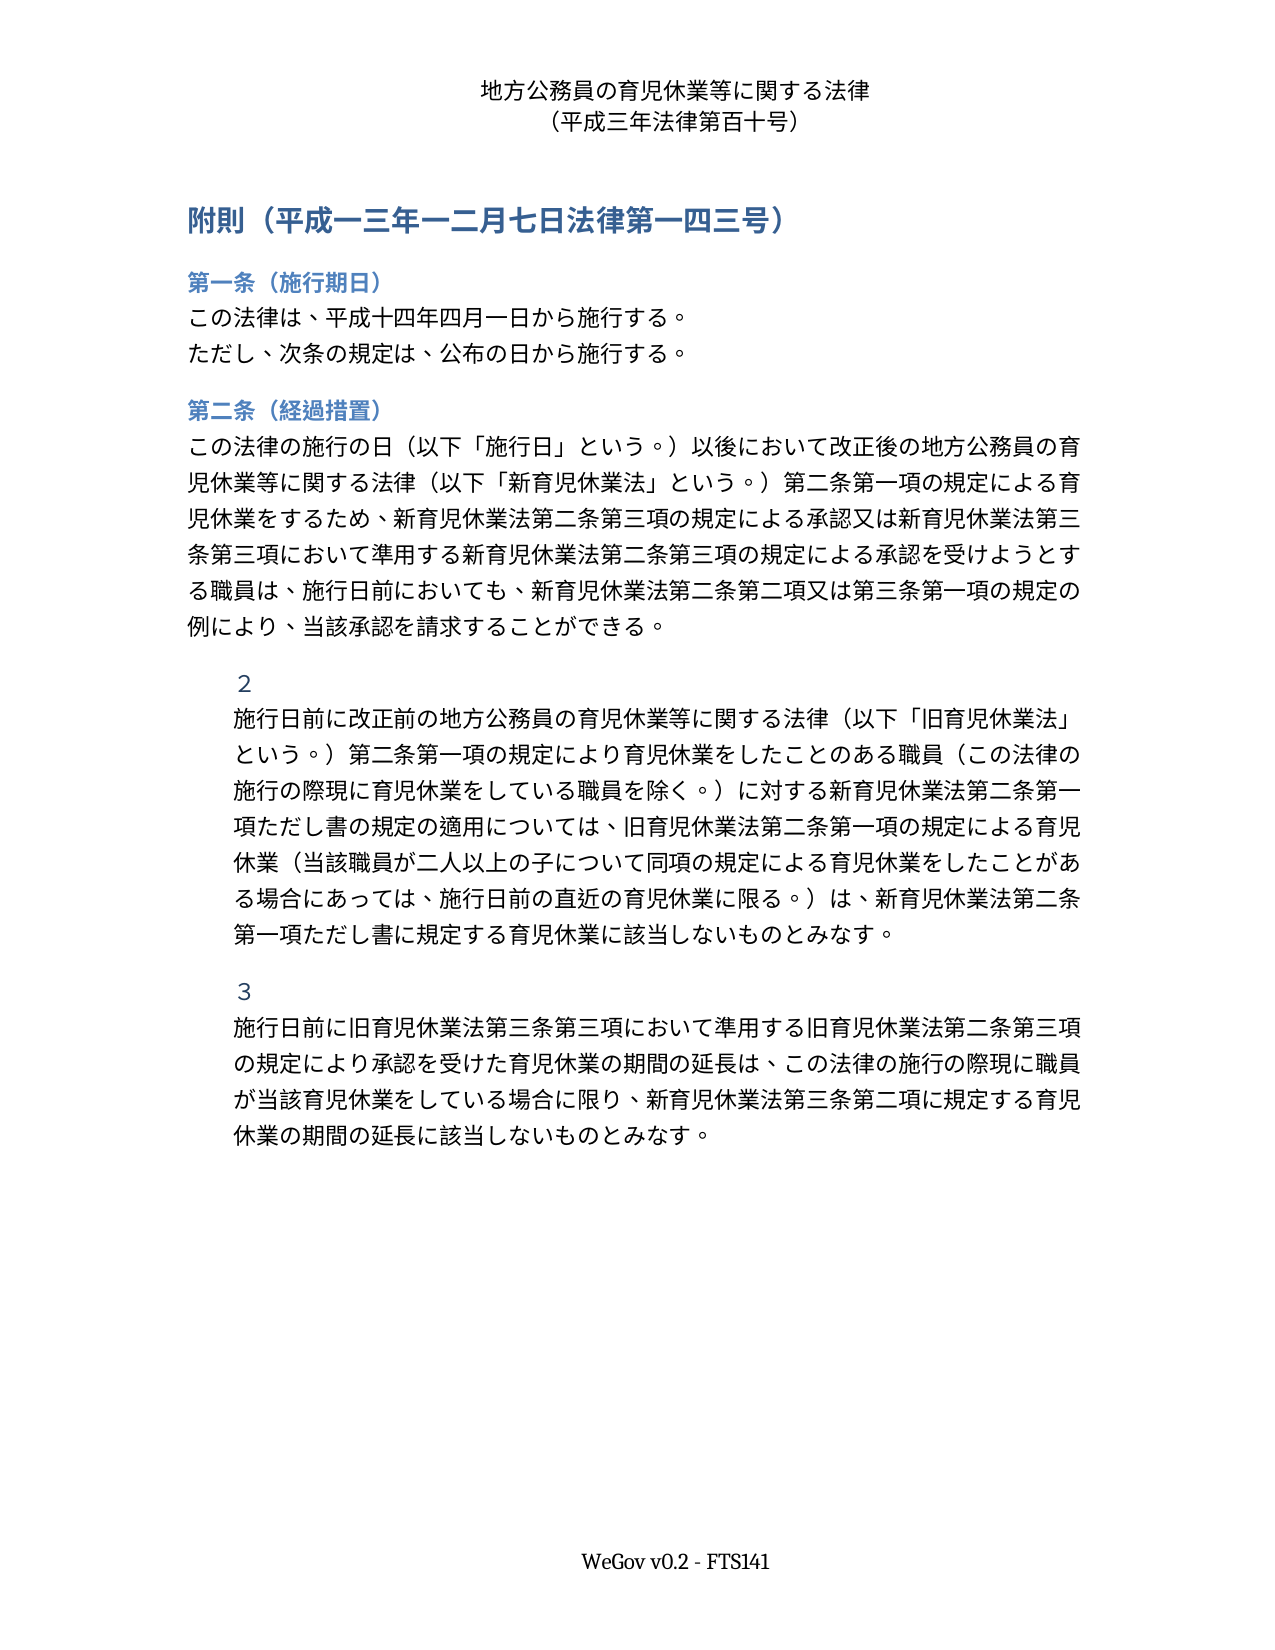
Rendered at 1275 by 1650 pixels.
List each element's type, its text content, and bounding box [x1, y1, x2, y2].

subtitle 附則（平成一三年一二月七日法律第一四三号） [187, 200, 1087, 240]
subtitle ２ [233, 667, 1087, 699]
subtitle ３ [233, 976, 1087, 1007]
subtitle 第一条（施行期日） [187, 266, 1087, 298]
text この法律は、平成十四年四月一日から施行する。 ただし、次条の規定は、公布の日から施行する。 [187, 302, 1087, 369]
subtitle 第二条（経過措置） [187, 395, 1087, 426]
text 施行日前に改正前の地方公務員の育児休業等に関する法律（以下「旧育児休業法」という。）第二条第一項の規定により育児休業をしたことのある職員（この法律の施行の際現に育児休業をしている職員を除く。）に対する新育児休業法第二条第一項ただし書の規定の適用については、旧育児休業法第二条第一項の規定による育児休業（当該職員が二人以上の子について同項の規定による育児休業をしたことがある場合にあっては、施行日前の直近の育児休業に限る。）は、新育児休業法第二条第一項ただし書に規定する育児休業に該当しないものとみなす。 [233, 703, 1087, 950]
text 施行日前に旧育児休業法第三条第三項において準用する旧育児休業法第二条第三項の規定により承認を受けた育児休業の期間の延長は、この法律の施行の際現に職員が当該育児休業をしている場合に限り、新育児休業法第三条第二項に規定する育児休業の期間の延長に該当しないものとみなす。 [233, 1012, 1087, 1151]
text この法律の施行の日（以下「施行日」という。）以後において改正後の地方公務員の育児休業等に関する法律（以下「新育児休業法」という。）第二条第一項の規定による育児休業をするため、新育児休業法第二条第三項の規定による承認又は新育児休業法第三条第三項において準用する新育児休業法第二条第三項の規定による承認を受けようとする職員は、施行日前においても、新育児休業法第二条第二項又は第三条第一項の規定の例により、当該承認を請求することができる。 [187, 431, 1087, 642]
